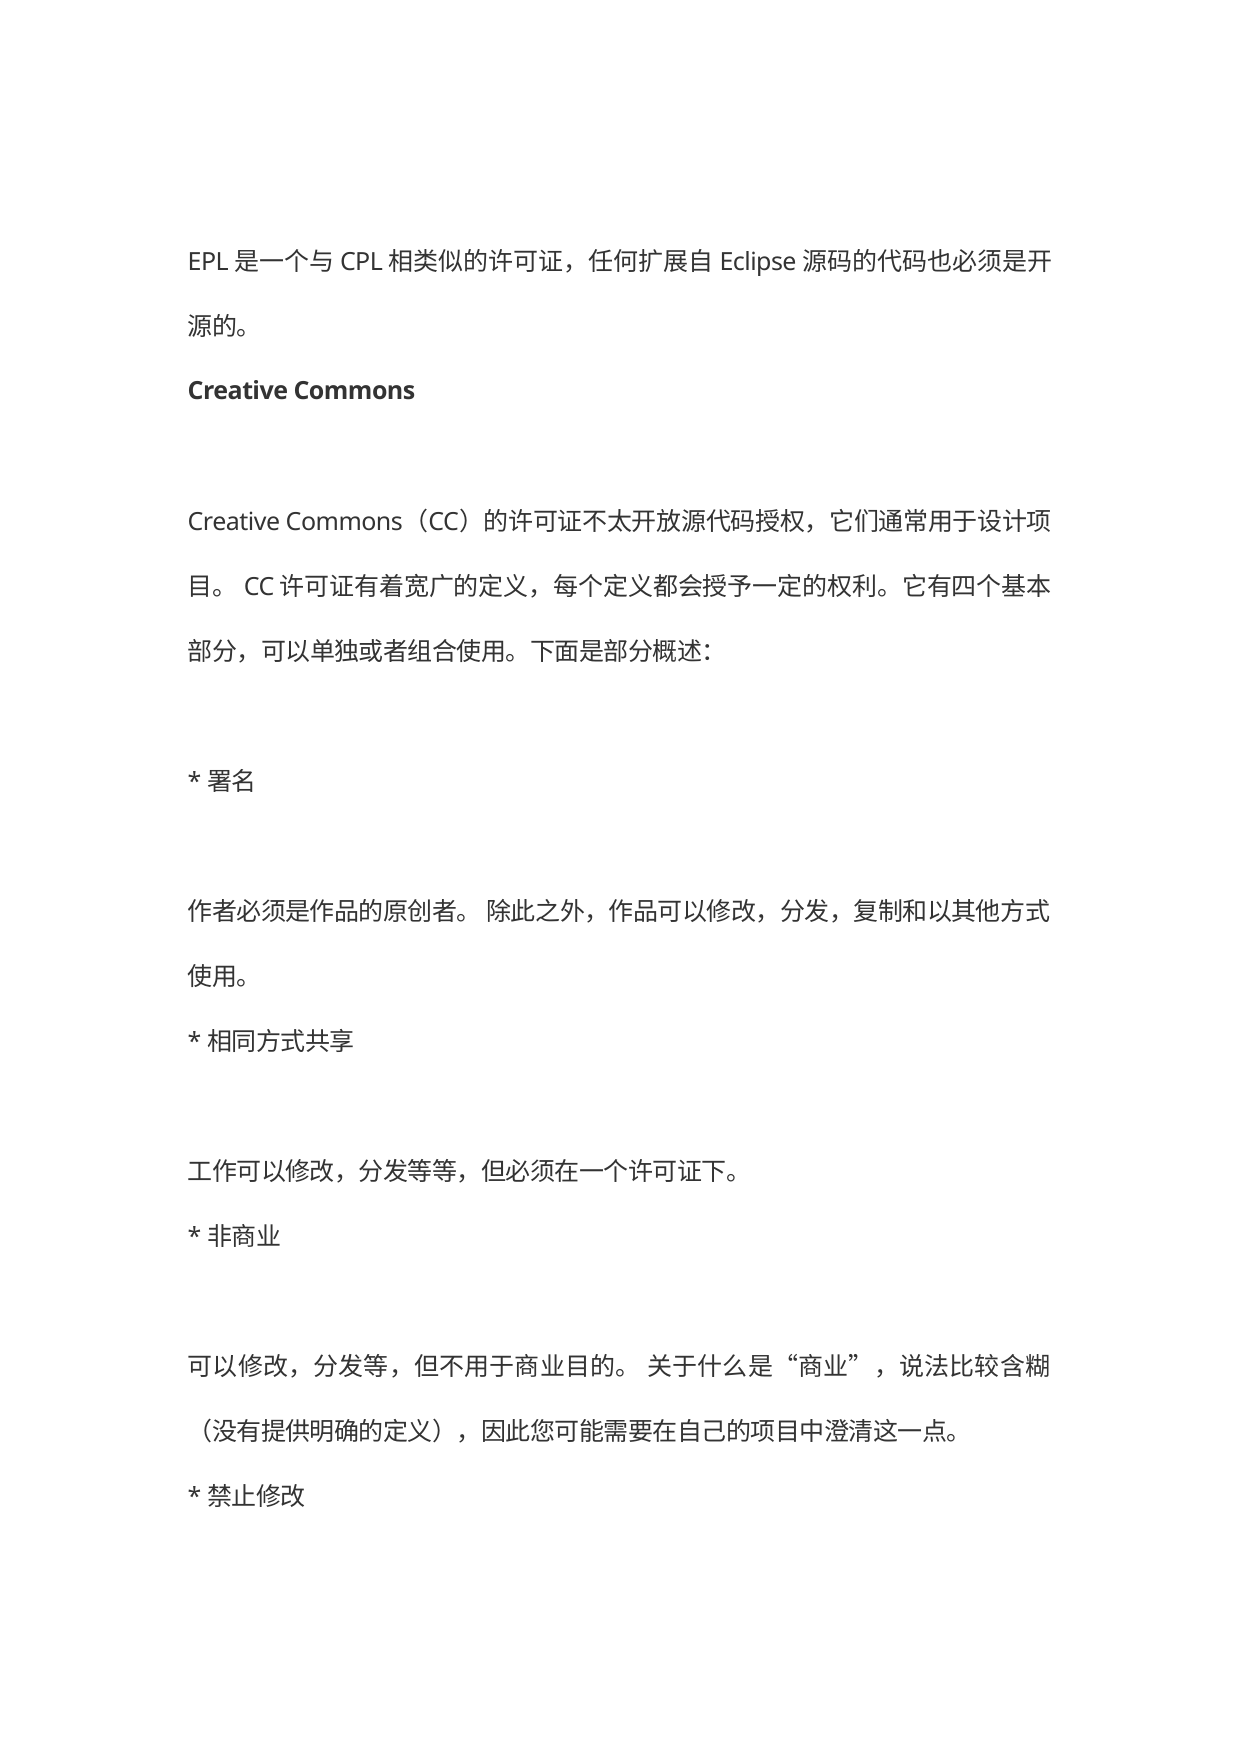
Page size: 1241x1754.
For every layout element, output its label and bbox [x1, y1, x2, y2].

text [187, 162, 1053, 1527]
